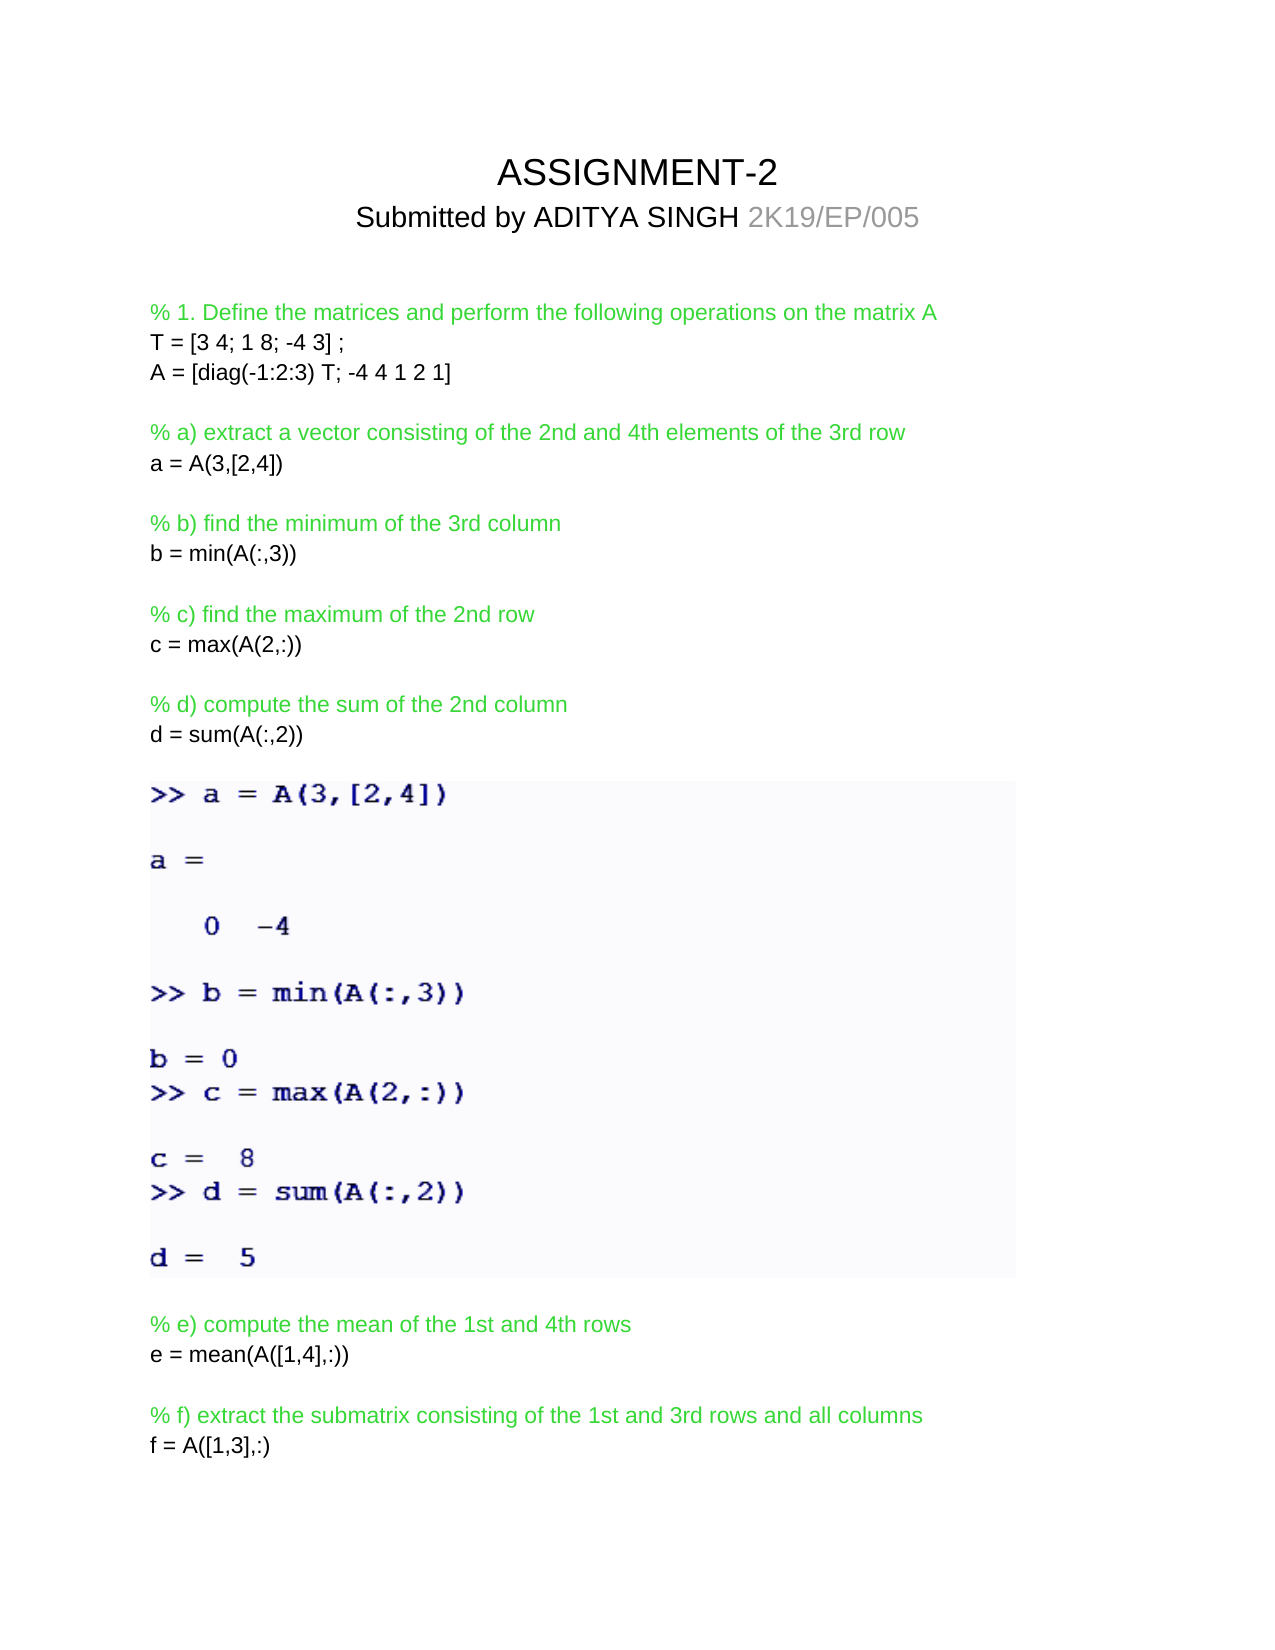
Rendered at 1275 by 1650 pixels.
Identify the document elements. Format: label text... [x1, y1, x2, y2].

text c = max(A(2,:)) [150, 631, 1125, 657]
text T = [3 4; 1 8; -4 3] ; [150, 329, 1125, 355]
text d = sum(A(:,2)) [150, 721, 1125, 748]
text % 1. Define the matrices and perform the following operations on the matrix A [150, 298, 1125, 325]
text % c) find the maximum of the 2nd row [150, 601, 1125, 627]
text e = mean(A([1,4],:)) [150, 1341, 1125, 1368]
text % e) compute the mean of the 1st and 4th rows [150, 1311, 1125, 1338]
text % f) extract the submatrix consisting of the 1st and 3rd rows and all columns [150, 1402, 1125, 1428]
text % d) compute the sum of the 2nd column [150, 691, 1125, 718]
text b = min(A(:,3)) [150, 540, 1125, 567]
text f = A([1,3],:) [150, 1432, 1125, 1458]
text % a) extract a vector consisting of the 2nd and 4th elements of the 3rd row [150, 419, 1125, 446]
text ASSIGNMENT-2 [150, 150, 1125, 193]
picture [150, 781, 1016, 1278]
text % b) find the minimum of the 3rd column [150, 510, 1125, 536]
text A = [diag(-1:2:3) T; -4 4 1 2 1] [150, 359, 1125, 385]
text a = A(3,[2,4]) [150, 449, 1125, 476]
text Submitted by ADITYA SINGH 2K19/EP/005 [150, 199, 1125, 233]
